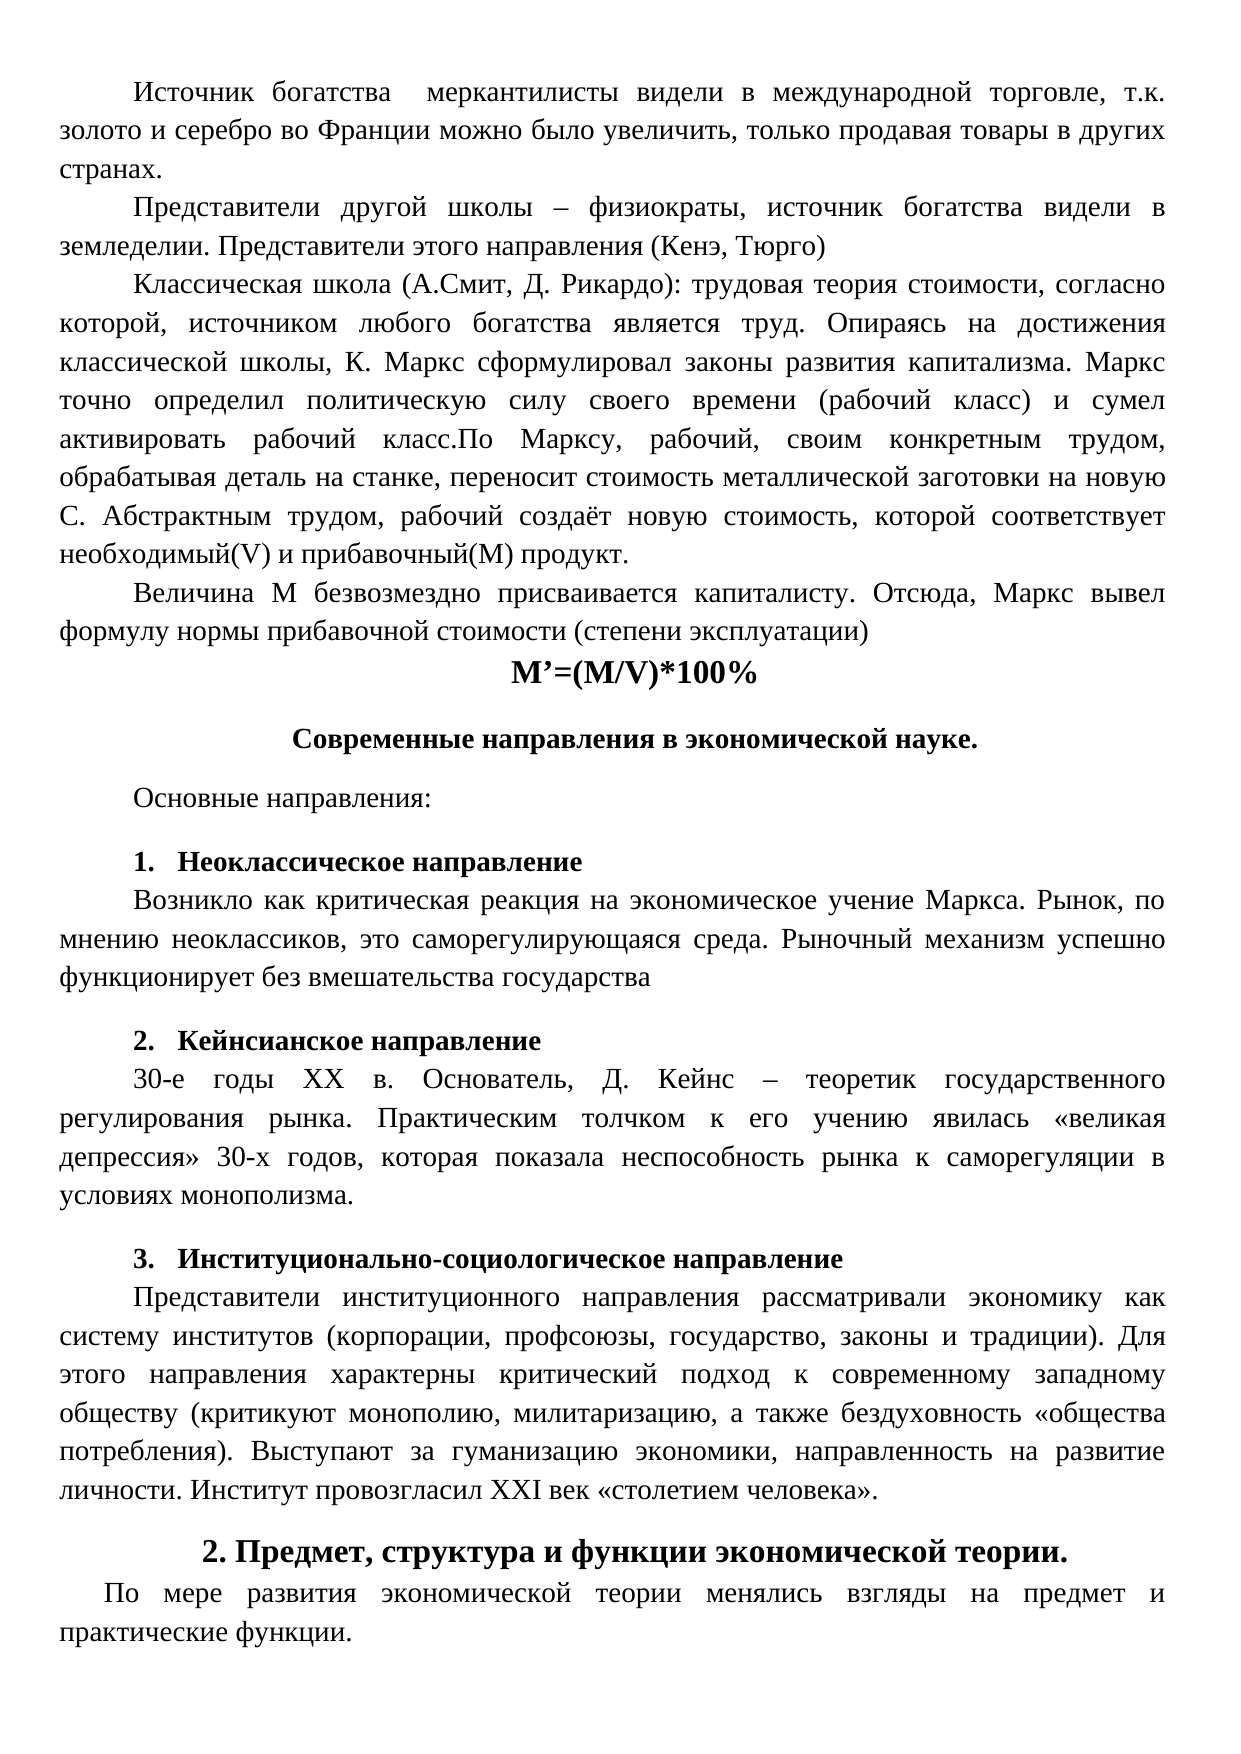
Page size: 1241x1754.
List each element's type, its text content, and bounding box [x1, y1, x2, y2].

text Современные направления в экономической науке. [59, 721, 1167, 754]
list Институционально-социологическое направление [59, 1241, 1167, 1274]
text Величина М безвозмездно присваивается капиталисту. Отсюда, Маркс вывел формулу нормы прибавочной стоимости (степени эксплуатации) [59, 575, 1167, 647]
text Представители другой школы – физиократы, источник богатства видели в земледелии. Представители этого направления (Кенэ, Тюрго) [59, 189, 1167, 262]
list Кейнсианское направление [59, 1023, 1167, 1057]
text 30-е годы ХХ в. Основатель, Д. Кейнс – теоретик государственного регулирования рынка. Практическим толчком к его учению явилась «великая депрессия» 30-х годов, которая показала неспособность рынка к саморегуляции в условиях монополизма. [59, 1062, 1167, 1211]
text Возникло как критическая реакция на экономическое учение Маркса. Рынок, по мнению неоклассиков, это саморегулирующаяся среда. Рыночный механизм успешно функционирует без вмешательства государства [59, 882, 1167, 993]
text 2. Предмет, структура и функции экономической теории. [59, 1531, 1167, 1570]
text M’=(M/V)*100% [59, 652, 1167, 690]
text Классическая школа (А.Смит, Д. Рикардо): трудовая теория стоимости, согласно которой, источником любого богатства является труд. Опираясь на достижения классической школы, К. Маркс сформулировал законы развития капитализма. Маркс точно определил политическую силу своего времени (рабочий класс) и сумел активировать рабочий класс.По Марксу, рабочий, своим конкретным трудом, обрабатывая деталь на станке, переносит стоимость металлической заготовки на новую С. Абстрактным трудом, рабочий создаёт новую стоимость, которой соответствует необходимый(V) и прибавочный(М) продукт. [59, 267, 1167, 570]
text Представители институционного направления рассматривали экономику как систему институтов (корпорации, профсоюзы, государство, законы и традиции). Для этого направления характерны критический подход к современному западному обществу (критикуют монополию, милитаризацию, а также бездуховность «общества потребления). Выступают за гуманизацию экономики, направленность на развитие личности. Институт провозгласил XXI век «столетием человека». [59, 1279, 1167, 1506]
text По мере развития экономической теории менялись взгляды на предмет и практические функции. [59, 1576, 1167, 1648]
list Неоклассическое направление [59, 844, 1167, 877]
text Основные направления: [59, 780, 1167, 814]
text Источник богатства меркантилисты видели в международной торговле, т.к. золото и серебро во Франции можно было увеличить, только продавая товары в других странах. [59, 74, 1167, 184]
